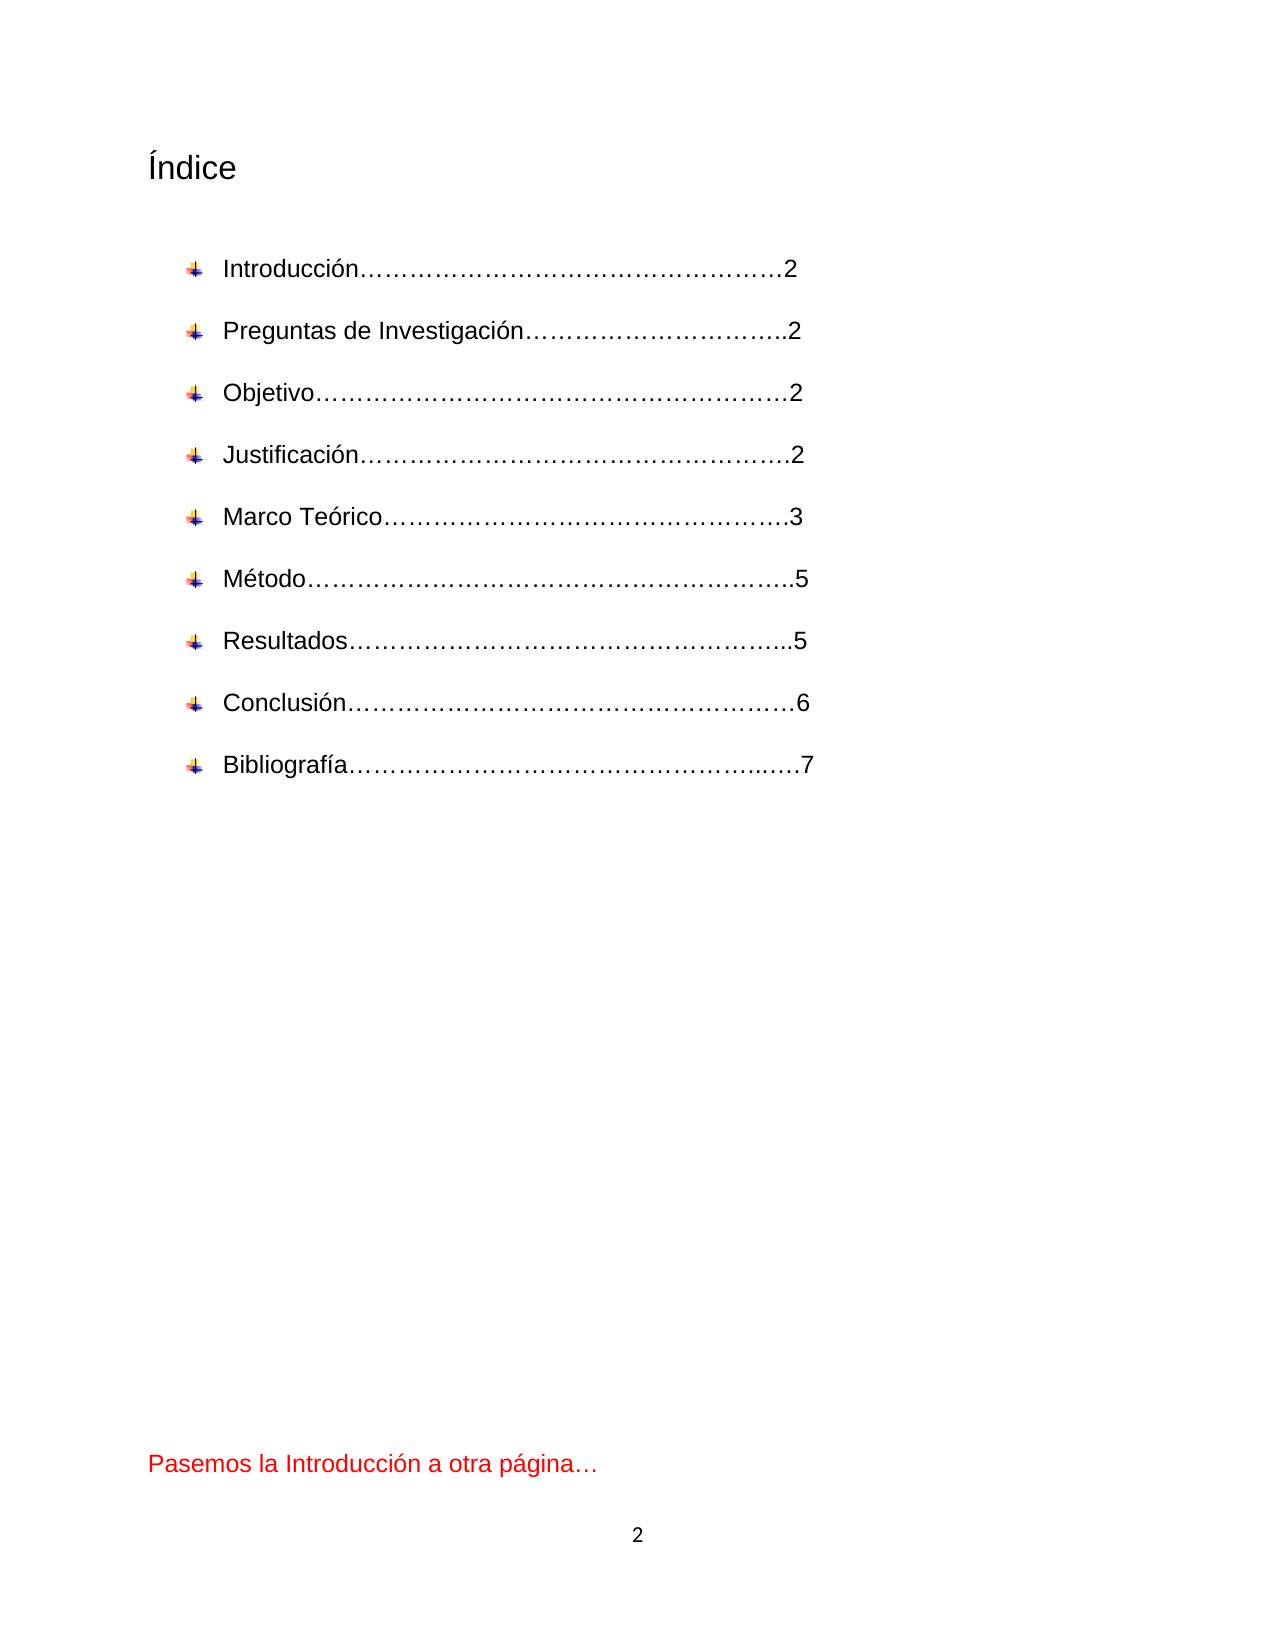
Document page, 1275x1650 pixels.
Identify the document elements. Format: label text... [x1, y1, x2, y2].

list Método…………………………………………………..5 [185, 564, 1127, 593]
text Pasemos la Introducción a otra página… [148, 1449, 1127, 1478]
picture [186, 384, 203, 402]
list Introducción……………………………………………2 [185, 253, 1127, 282]
picture [186, 633, 203, 650]
picture [186, 695, 203, 712]
list Justificación…………………………………………….2 [185, 440, 1127, 468]
list Objetivo…………………………………………………2 [185, 378, 1127, 406]
list Bibliografía…………………………………………...….7 [185, 750, 1127, 779]
picture [186, 322, 203, 340]
picture [186, 508, 203, 526]
list Conclusión………………………………………………6 [185, 688, 1127, 717]
list Preguntas de Investigación…………………………..2 [185, 316, 1127, 344]
picture [186, 446, 203, 464]
picture [186, 757, 203, 774]
text Índice [148, 148, 1127, 186]
picture [186, 570, 203, 588]
picture [186, 260, 203, 277]
list Marco Teórico………………………………………….3 [185, 502, 1127, 531]
list Resultados……………………………………………...5 [185, 626, 1127, 655]
